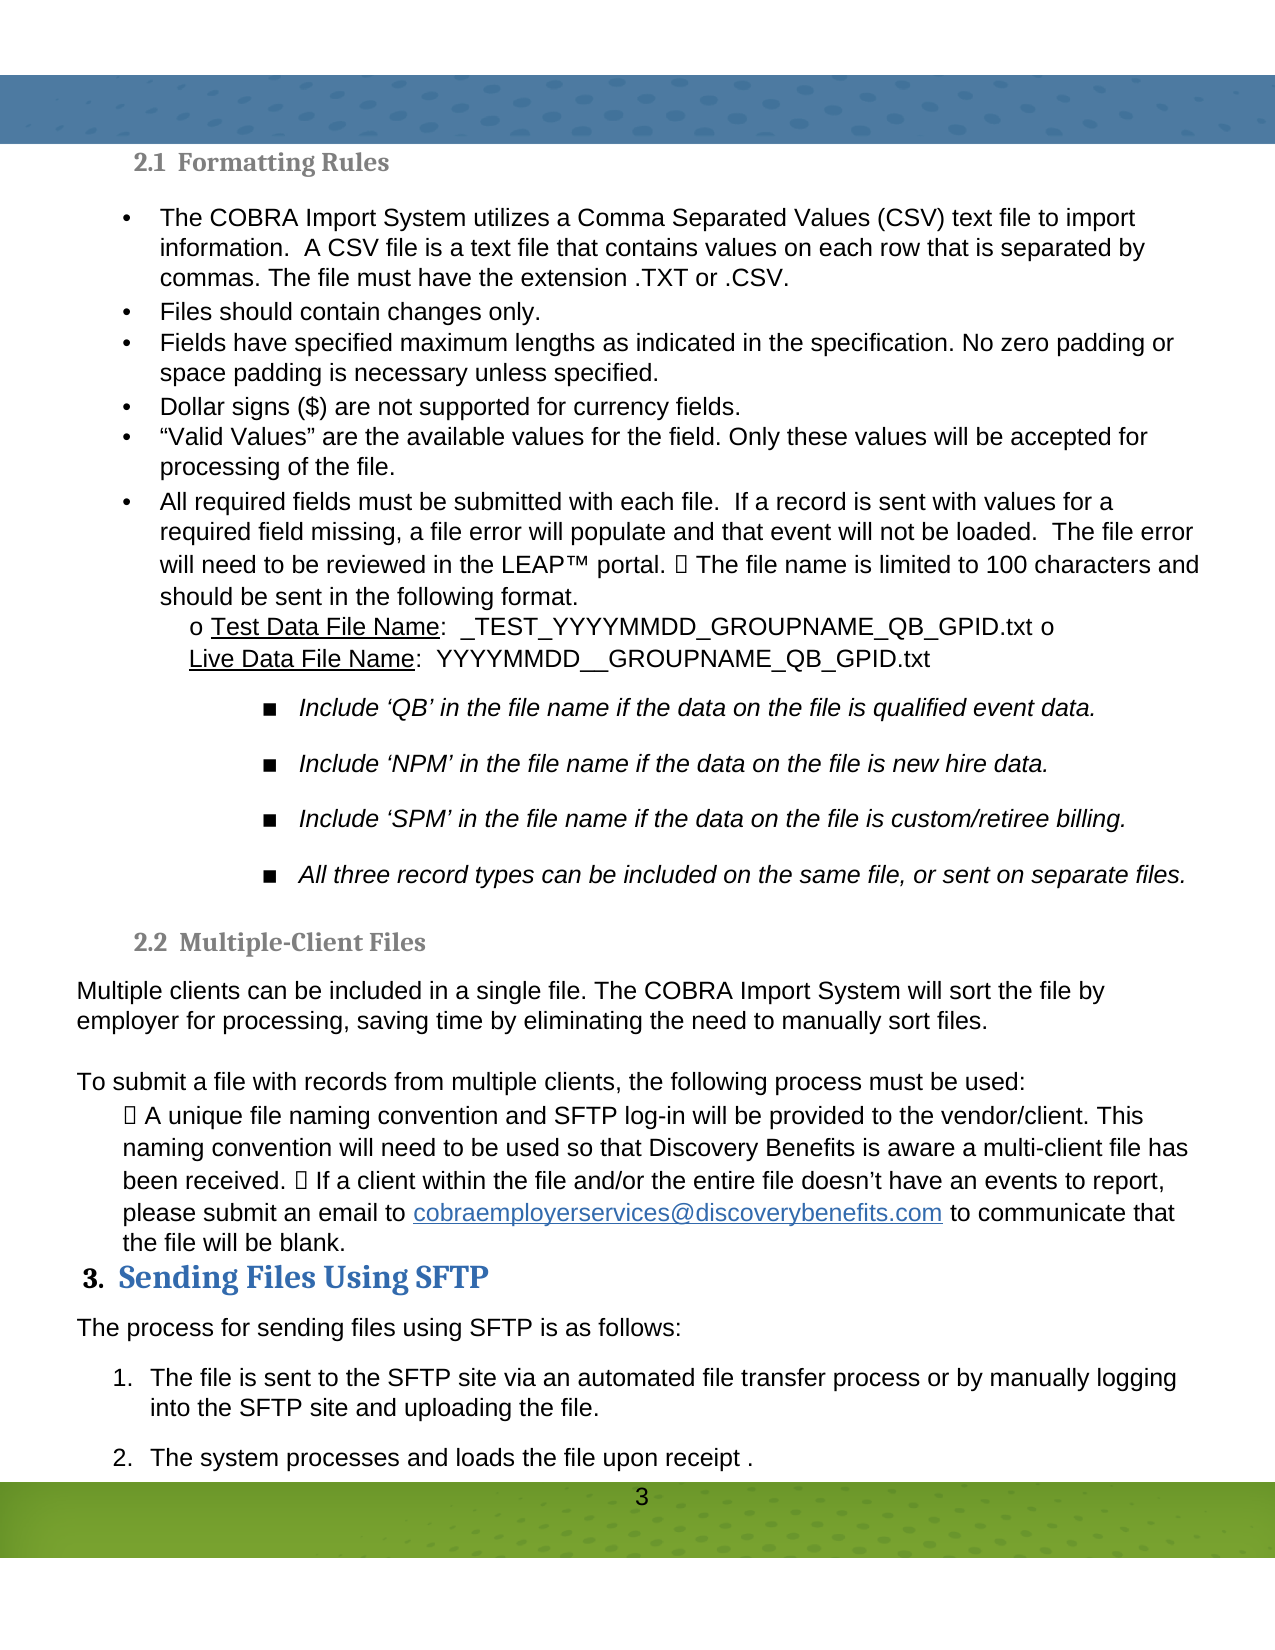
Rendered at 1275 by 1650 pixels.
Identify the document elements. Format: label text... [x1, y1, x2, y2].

list Include ‘QB’ in the file name if the data on the file is qualified event data. [261, 679, 1208, 731]
list All three record types can be included on the same file, or sent on separate files. [261, 846, 1208, 898]
list “Valid Values” are the available values for the field. Only these values will be accepted for processing of the file. [122, 422, 1208, 481]
list Fields have specified maximum lengths as indicated in the specification. No zero padding or space padding is necessary unless specified. [122, 328, 1208, 386]
picture [0, 1481, 1275, 1558]
list The file is sent to the SFTP site via an automated file transfer process or by manually logging into the SFTP site and uploading the file. [112, 1363, 1208, 1421]
subtitle 2.2 Multiple-Client Files [133, 927, 1208, 958]
picture [0, 75, 1275, 145]
list Include ‘SPM’ in the file name if the data on the file is custom/retiree billing. [261, 791, 1208, 842]
text To submit a file with records from multiple clients, the following process must be used: [76, 1067, 1208, 1096]
text Multiple clients can be included in a single file. The COBRA Import System will sort the file by employer for processing, saving time by eliminating the need to manually sort files. [76, 976, 1208, 1034]
text  A unique file naming convention and SFTP log-in will be provided to the vendor/client. This naming convention will need to be used so that Discovery Benefits is aware a multi-client file has been received.  If a client within the file and/or the entire file doesn’t have an events to report, please submit an email to cobraemployerservices@discoverybenefits.com to communicate that the file will be blank. [122, 1098, 1208, 1257]
list The system processes and loads the file upon receipt . [112, 1443, 1208, 1471]
subtitle 3. Sending Files Using SFTP [83, 1258, 1208, 1297]
text The process for sending files using SFTP is as follows: [76, 1313, 1208, 1342]
list The COBRA Import System utilizes a Comma Separated Values (CSV) text file to import information. A CSV file is a text file that contains values on each row that is separated by commas. The file must have the extension .TXT or .CSV. [122, 203, 1208, 291]
list Files should contain changes only. [122, 297, 1208, 326]
text o Test Data File Name: _TEST_YYYYMMDD_GROUPNAME_QB_GPID.txt o Live Data File Name: YYYYMMDD__GROUPNAME_QB_GPID.txt [188, 612, 1069, 673]
list Dollar signs ($) are not supported for currency fields. [122, 392, 1208, 421]
list Include ‘NPM’ in the file name if the data on the file is new hire data. [261, 735, 1208, 786]
subtitle 2.1 Formatting Rules [133, 106, 1208, 178]
list All required fields must be submitted with each file. If a record is sent with values for a required field missing, a file error will populate and that event will not be loaded. The file error will need to be reviewed in the LEAP™ portal.  The file name is limited to 100 characters and should be sent in the following format. [122, 487, 1208, 611]
